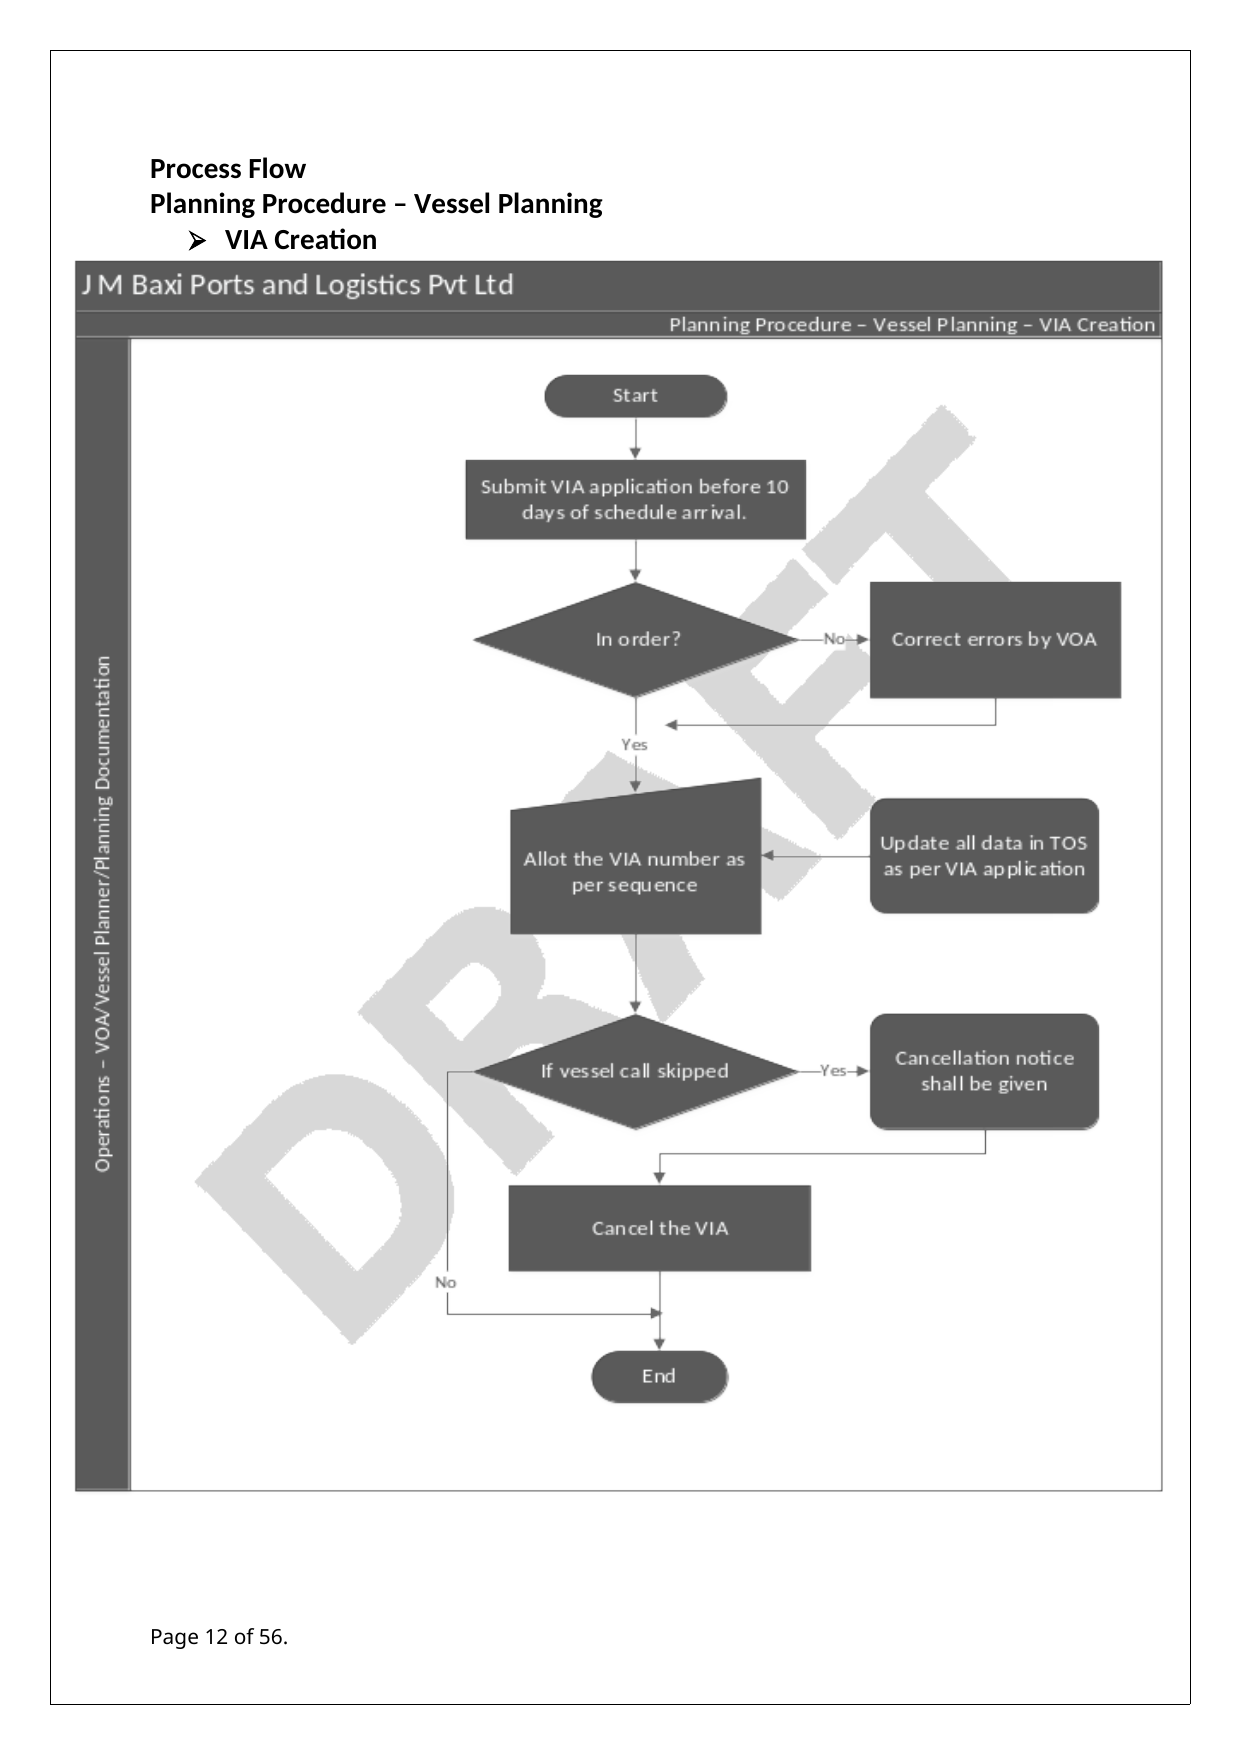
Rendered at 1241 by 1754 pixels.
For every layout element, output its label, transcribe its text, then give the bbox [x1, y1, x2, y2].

subtitle Process Flow [150, 150, 1090, 186]
subtitle Planning Procedure – Vessel Planning [150, 186, 1090, 221]
subtitle VIA Creation [187, 221, 1090, 257]
